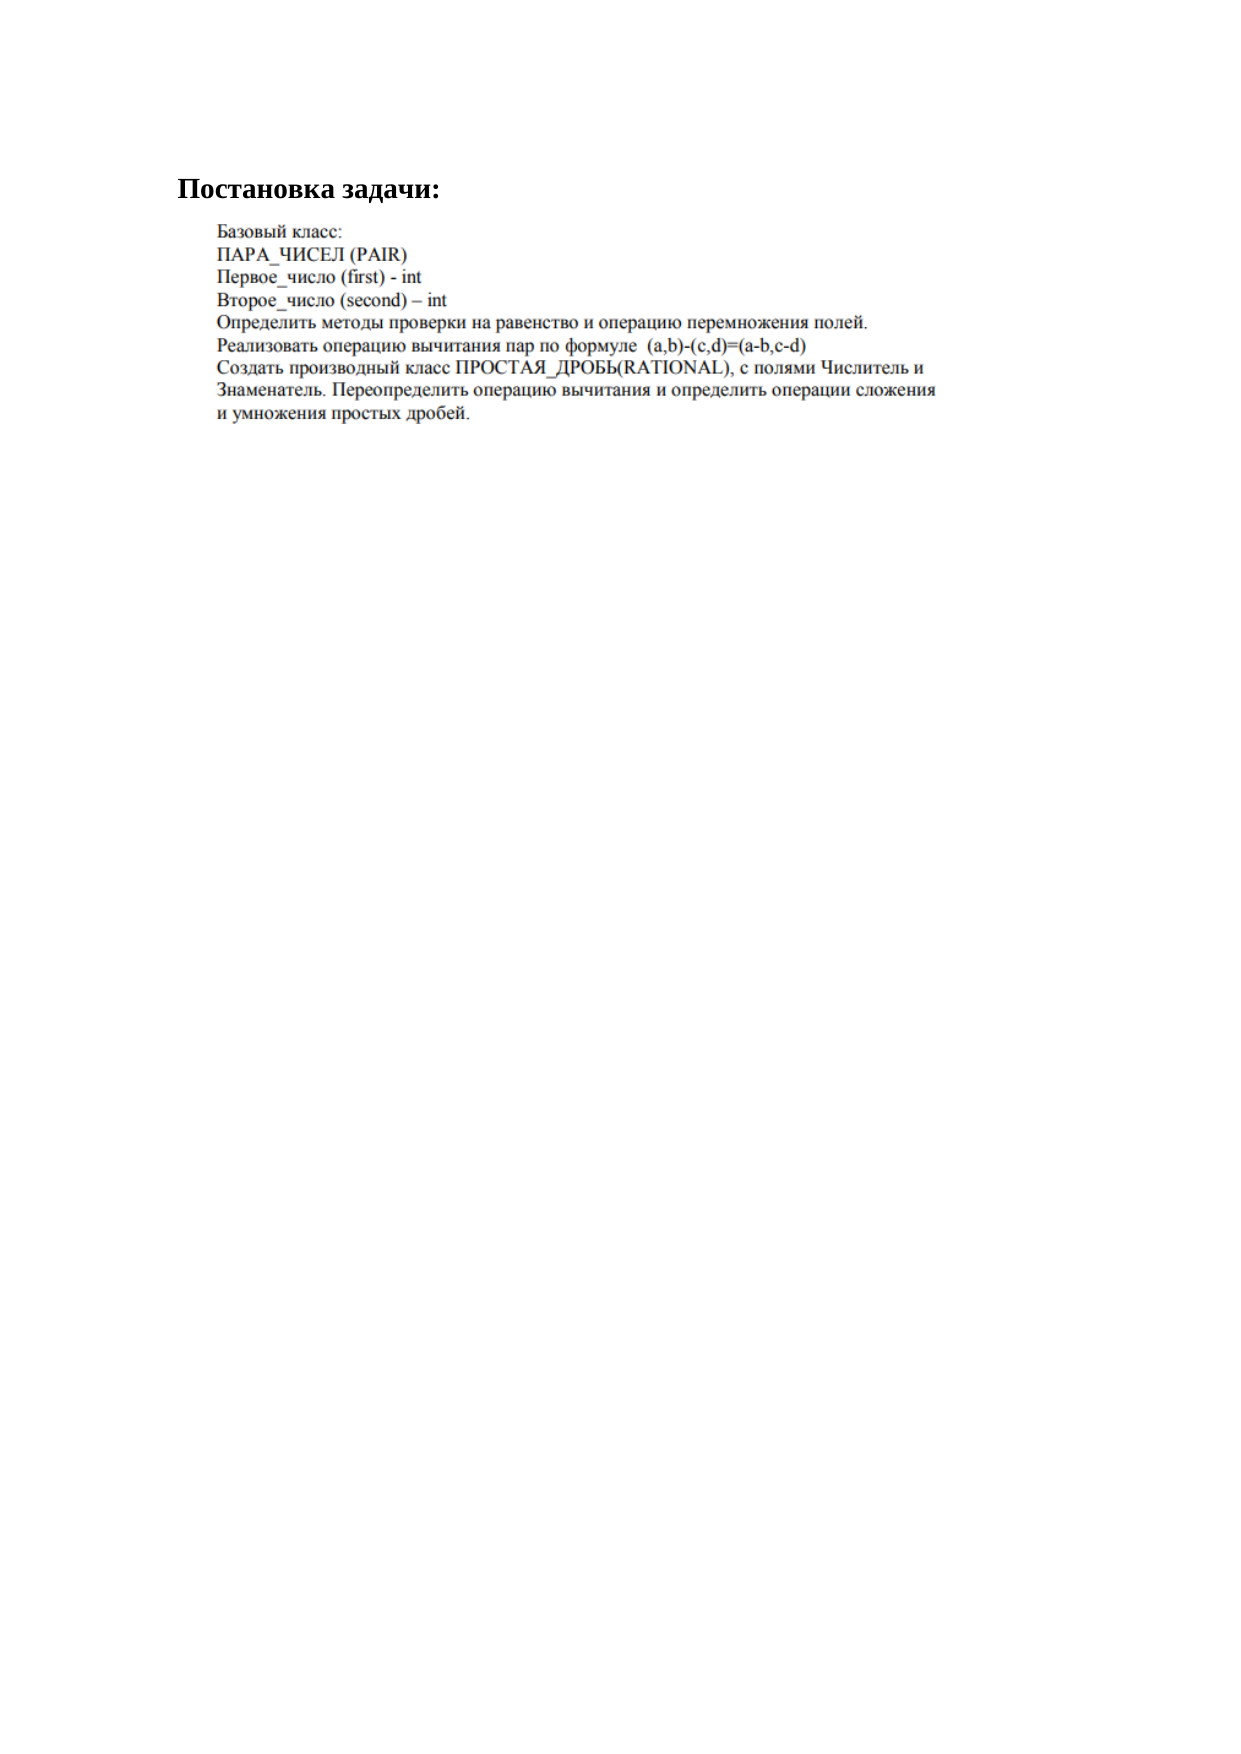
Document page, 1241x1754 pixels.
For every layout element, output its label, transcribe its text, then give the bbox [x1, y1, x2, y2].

text Постановка задачи: [177, 171, 1152, 204]
